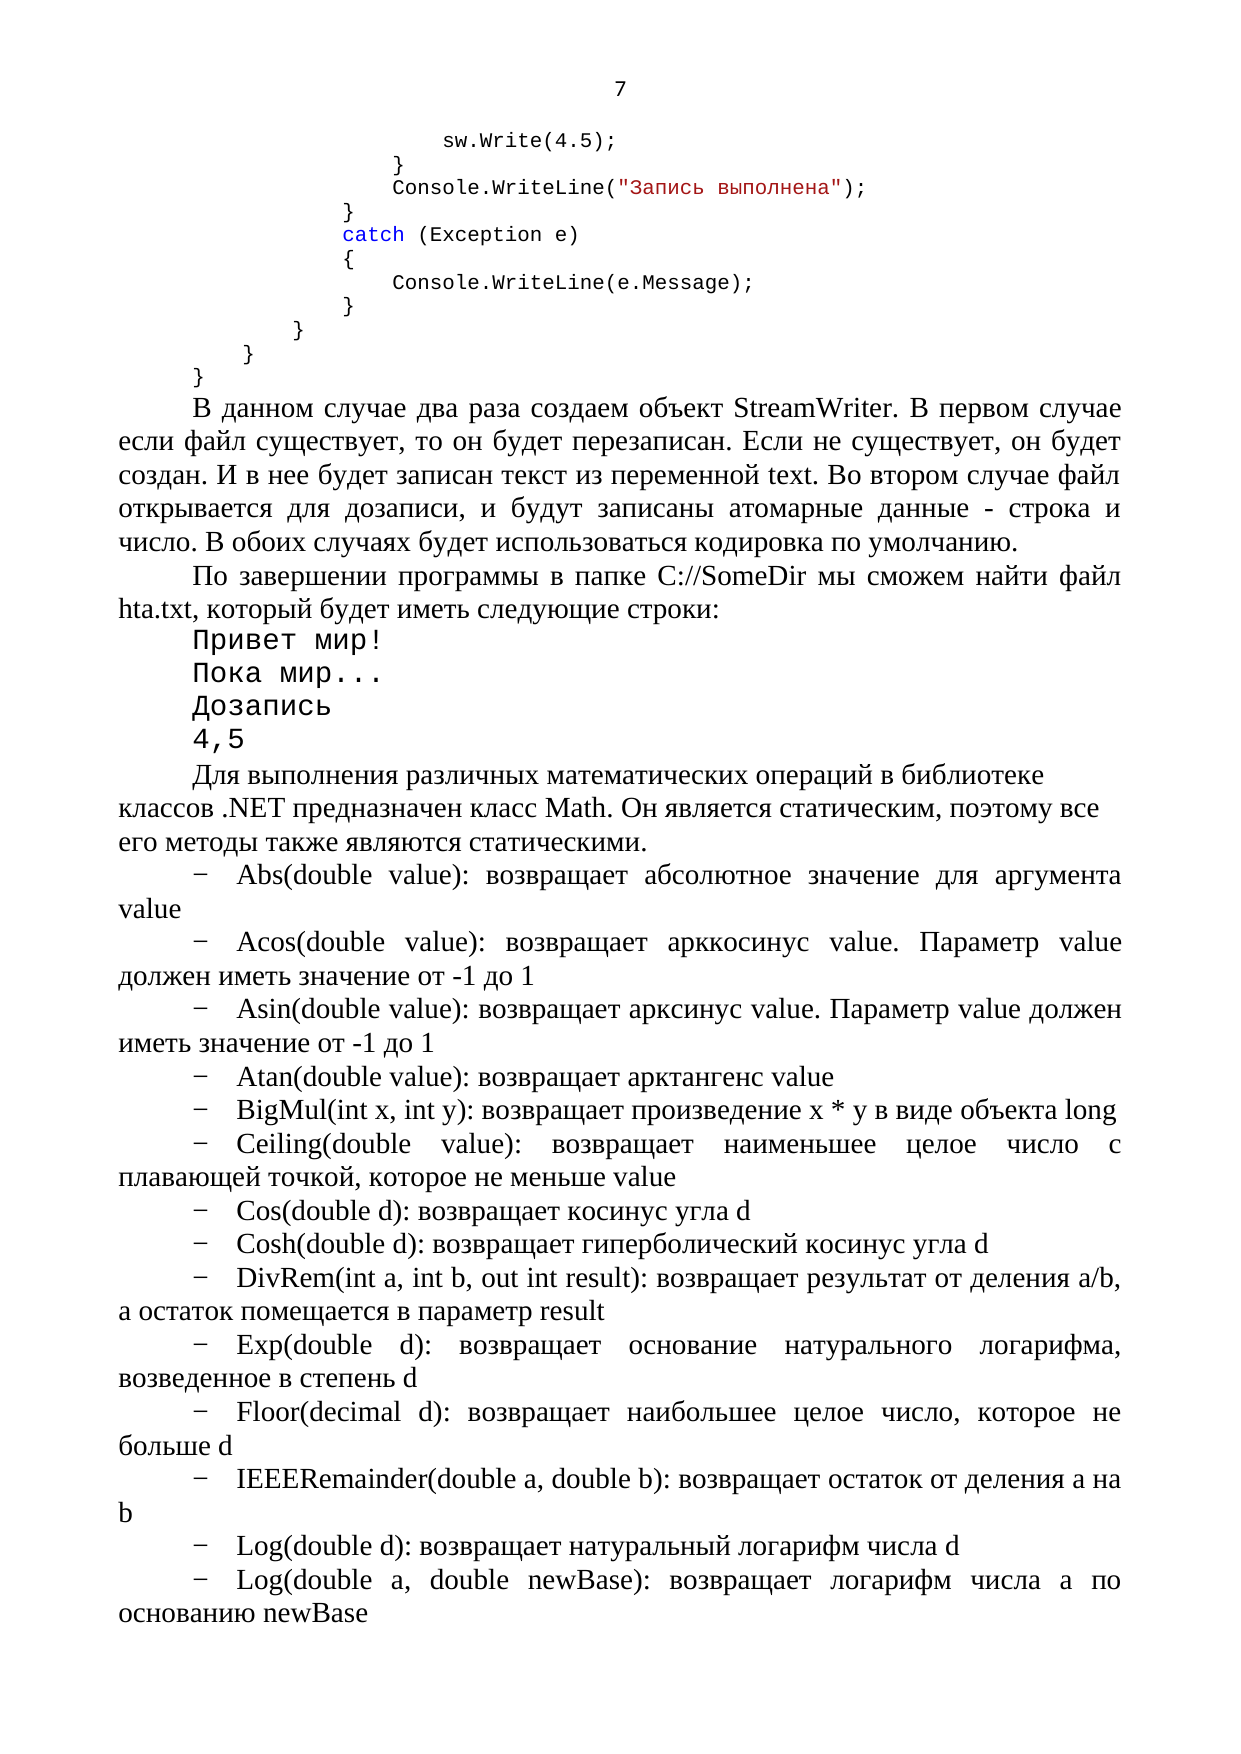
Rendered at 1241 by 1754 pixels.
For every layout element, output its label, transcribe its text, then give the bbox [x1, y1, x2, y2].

list Abs(double value): возвращает абсолютное значение для аргумента value [118, 857, 1122, 924]
text Дозапись [118, 691, 1122, 724]
list Acos(double value): возвращает арккосинус value. Параметр value должен иметь значение от -1 до 1 [118, 924, 1122, 992]
list Exp(double d): возвращает основание натурального логарифма, возведенное в степень d [118, 1327, 1122, 1394]
text { [192, 248, 1122, 272]
list Asin(double value): возвращает арксинус value. Параметр value должен иметь значение от -1 до 1 [118, 992, 1122, 1059]
text 4,5 [118, 724, 1122, 757]
list IEEERemainder(double a, double b): возвращает остаток от деления a на b [118, 1461, 1122, 1528]
text Console.WriteLine("Запись выполнена"); [192, 177, 1122, 201]
list Cosh(double d): возвращает гиперболический косинус угла d [118, 1226, 1122, 1260]
text } [192, 319, 1122, 343]
text } [192, 295, 1122, 319]
text } [192, 201, 1122, 224]
list Floor(decimal d): возвращает наибольшее целое число, которое не больше d [118, 1394, 1122, 1461]
list Log(double a, double newBase): возвращает логарифм числа a по основанию newBase [118, 1562, 1122, 1629]
list BigMul(int x, int y): возвращает произведение x * y в виде объекта long [118, 1092, 1122, 1126]
text Для выполнения различных математических операций в библиотеке классов .NET предназначен класс Math. Он является статическим, поэтому все его методы также являются статическими. [118, 757, 1122, 857]
text В данном случае два раза создаем объект StreamWriter. В первом случае если файл существует, то он будет перезаписан. Если не существует, он будет создан. И в нее будет записан текст из переменной text. Во втором случае файл открывается для дозаписи, и будут записаны атомарные данные - строка и число. В обоих случаях будет использоваться кодировка по умолчанию. [118, 390, 1122, 558]
list Ceiling(double value): возвращает наименьшее целое число с плавающей точкой, которое не меньше value [118, 1126, 1122, 1193]
text } [192, 366, 1122, 390]
list Log(double d): возвращает натуральный логарифм числа d [118, 1528, 1122, 1562]
text } [192, 153, 1122, 177]
text catch (Exception e) [192, 224, 1122, 248]
text По завершении программы в папке C://SomeDir мы сможем найти файл hta.txt, который будет иметь следующие строки: [118, 558, 1122, 625]
list DivRem(int a, int b, out int result): возвращает результат от деления a/b, а остаток помещается в параметр result [118, 1260, 1122, 1327]
list Atan(double value): возвращает арктангенс value [118, 1059, 1122, 1092]
text Пока мир... [118, 658, 1122, 691]
text Привет мир! [118, 625, 1122, 658]
text Console.WriteLine(e.Message); [192, 272, 1122, 295]
text sw.Write(4.5); [192, 130, 1122, 153]
list Cos(double d): возвращает косинус угла d [118, 1193, 1122, 1226]
text } [192, 343, 1122, 366]
